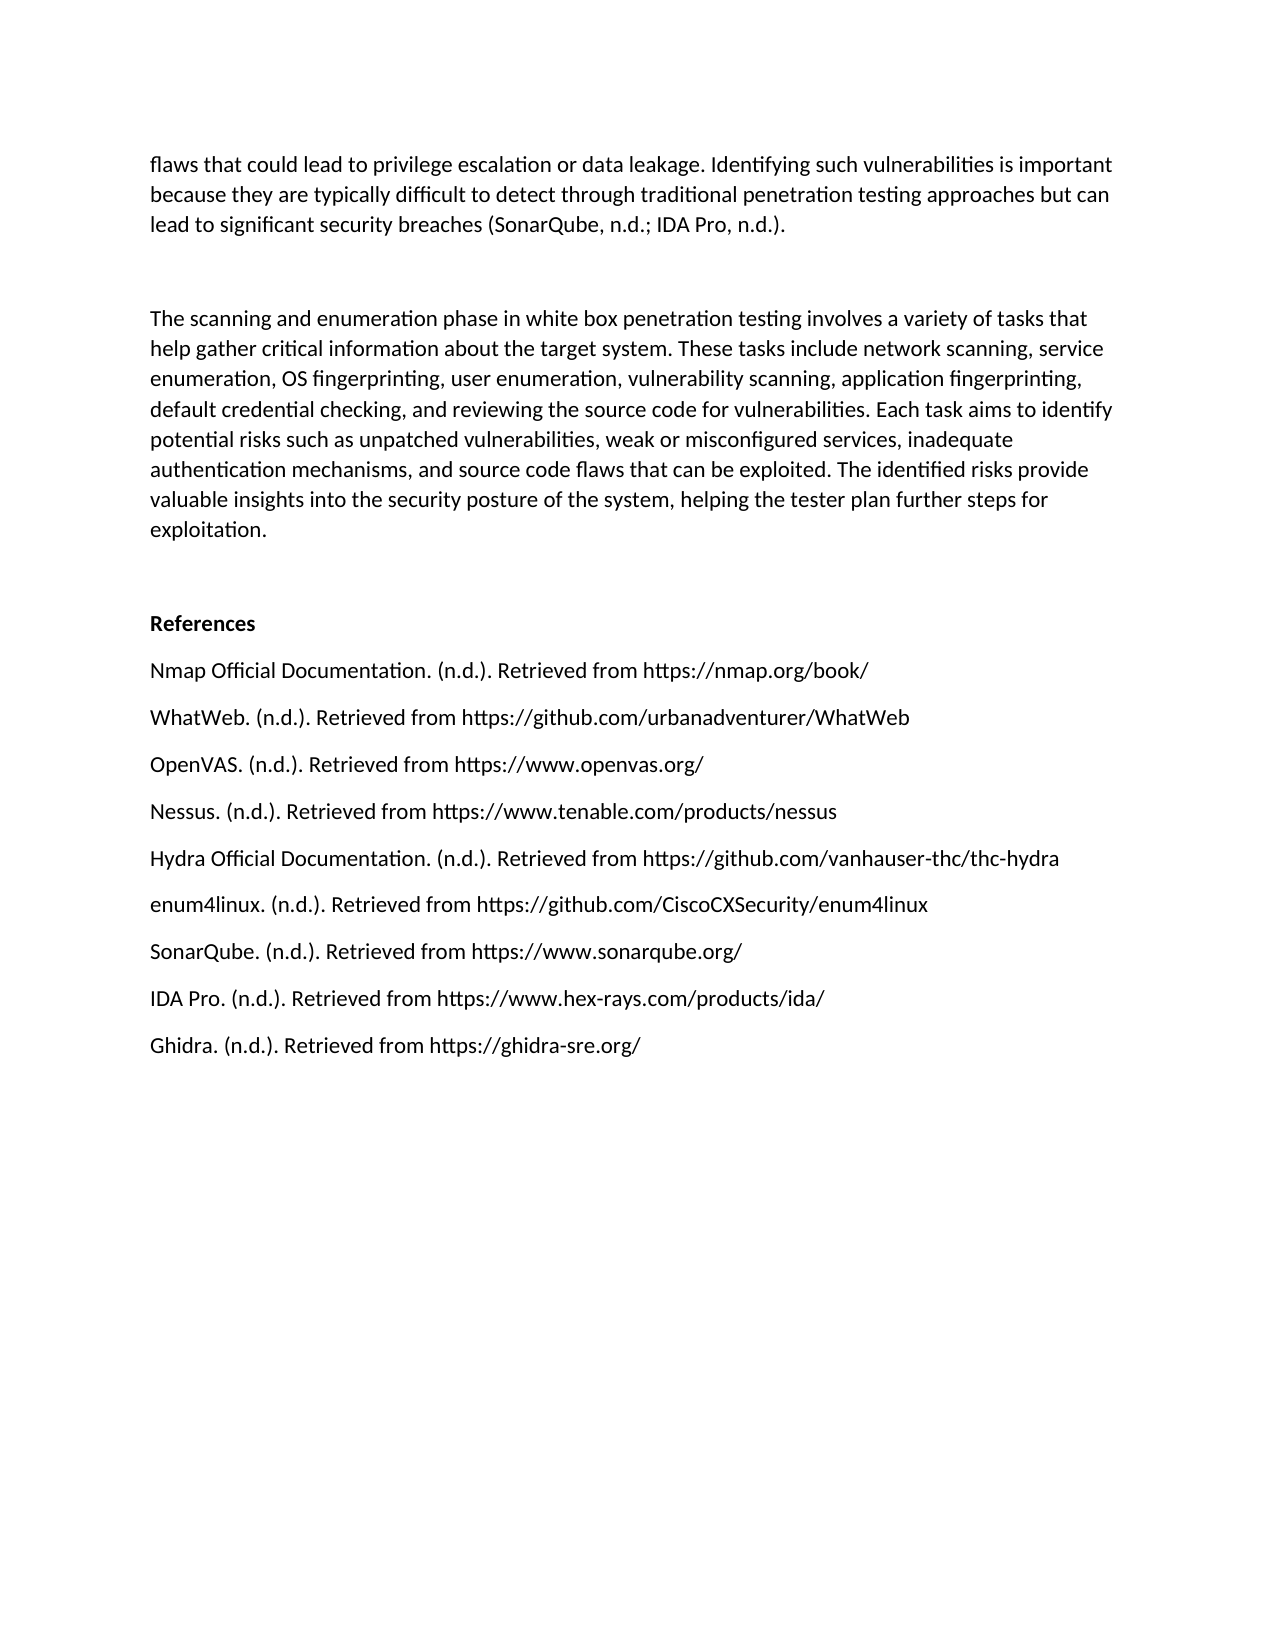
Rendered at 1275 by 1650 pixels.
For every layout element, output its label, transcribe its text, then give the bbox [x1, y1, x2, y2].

text Nessus. (n.d.). Retrieved from https://www.tenable.com/products/nessus [150, 797, 1125, 825]
text References [150, 609, 1125, 637]
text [150, 150, 1125, 238]
text OpenVAS. (n.d.). Retrieved from https://www.openvas.org/ [150, 750, 1125, 778]
text Ghidra. (n.d.). Retrieved from https://ghidra-sre.org/ [150, 1031, 1125, 1059]
text The scanning and enumeration phase in white box penetration testing involves a variety of tasks that help gather critical information about the target system. These tasks include network scanning, service enumeration, OS fingerprinting, user enumeration, vulnerability scanning, application fingerprinting, default credential checking, and reviewing the source code for vulnerabilities. Each task aims to identify potential risks such as unpatched vulnerabilities, weak or misconfigured services, inadequate authentication mechanisms, and source code flaws that can be exploited. The identified risks provide valuable insights into the security posture of the system, helping the tester plan further steps for exploitation. [150, 304, 1125, 544]
text Hydra Official Documentation. (n.d.). Retrieved from https://github.com/vanhauser-thc/thc-hydra [150, 844, 1125, 872]
text enum4linux. (n.d.). Retrieved from https://github.com/CiscoCXSecurity/enum4linux [150, 891, 1125, 919]
text WhatWeb. (n.d.). Retrieved from https://github.com/urbanadventurer/WhatWeb [150, 703, 1125, 731]
text SonarQube. (n.d.). Retrieved from https://www.sonarqube.org/ [150, 937, 1125, 966]
text IDA Pro. (n.d.). Retrieved from https://www.hex-rays.com/products/ida/ [150, 984, 1125, 1012]
text Nmap Official Documentation. (n.d.). Retrieved from https://nmap.org/book/ [150, 656, 1125, 684]
